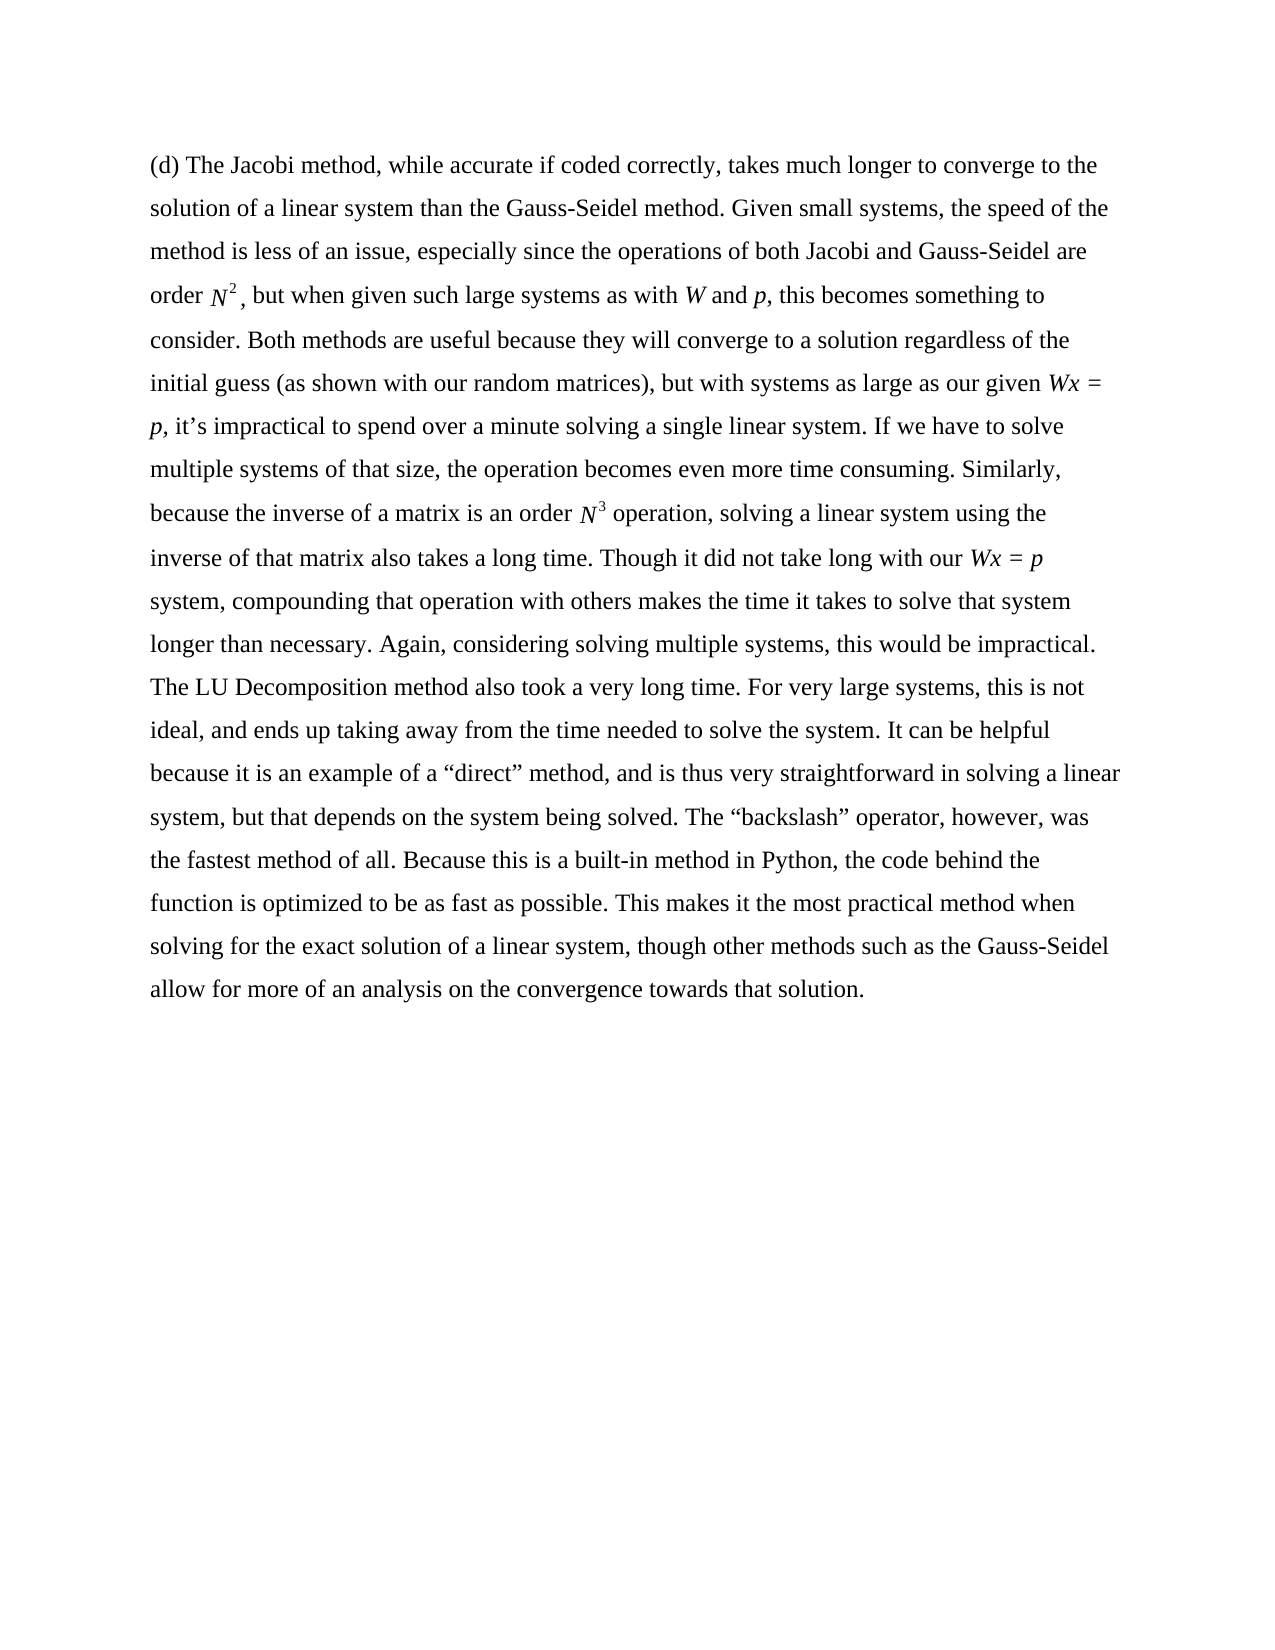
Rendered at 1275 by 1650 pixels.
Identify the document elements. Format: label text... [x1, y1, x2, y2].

text (d) The Jacobi method, while accurate if coded correctly, takes much longer to converge to the solution of a linear system than the Gauss-Seidel method. Given small systems, the speed of the method is less of an issue, especially since the operations of both Jacobi and Gauss-Seidel are order but when given such large systems as with W and p, this becomes something to consider. Both methods are useful because they will converge to a solution regardless of the initial guess (as shown with our random matrices), but with systems as large as our given Wx = p, it’s impractical to spend over a minute solving a single linear system. If we have to solve multiple systems of that size, the operation becomes even more time consuming. Similarly, because the inverse of a matrix is an order operation, solving a linear system using the inverse of that matrix also takes a long time. Though it did not take long with our Wx = p system, compounding that operation with others makes the time it takes to solve that system longer than necessary. Again, considering solving multiple systems, this would be impractical. The LU Decomposition method also took a very long time. For very large systems, this is not ideal, and ends up taking away from the time needed to solve the system. It can be helpful because it is an example of a “direct” method, and is thus very straightforward in solving a linear system, but that depends on the system being solved. The “backslash” operator, however, was the fastest method of all. Because this is a built-in method in Python, the code behind the function is optimized to be as fast as possible. This makes it the most practical method when solving for the exact solution of a linear system, though other methods such as the Gauss-Seidel allow for more of an analysis on the convergence towards that solution. [150, 150, 1125, 1003]
